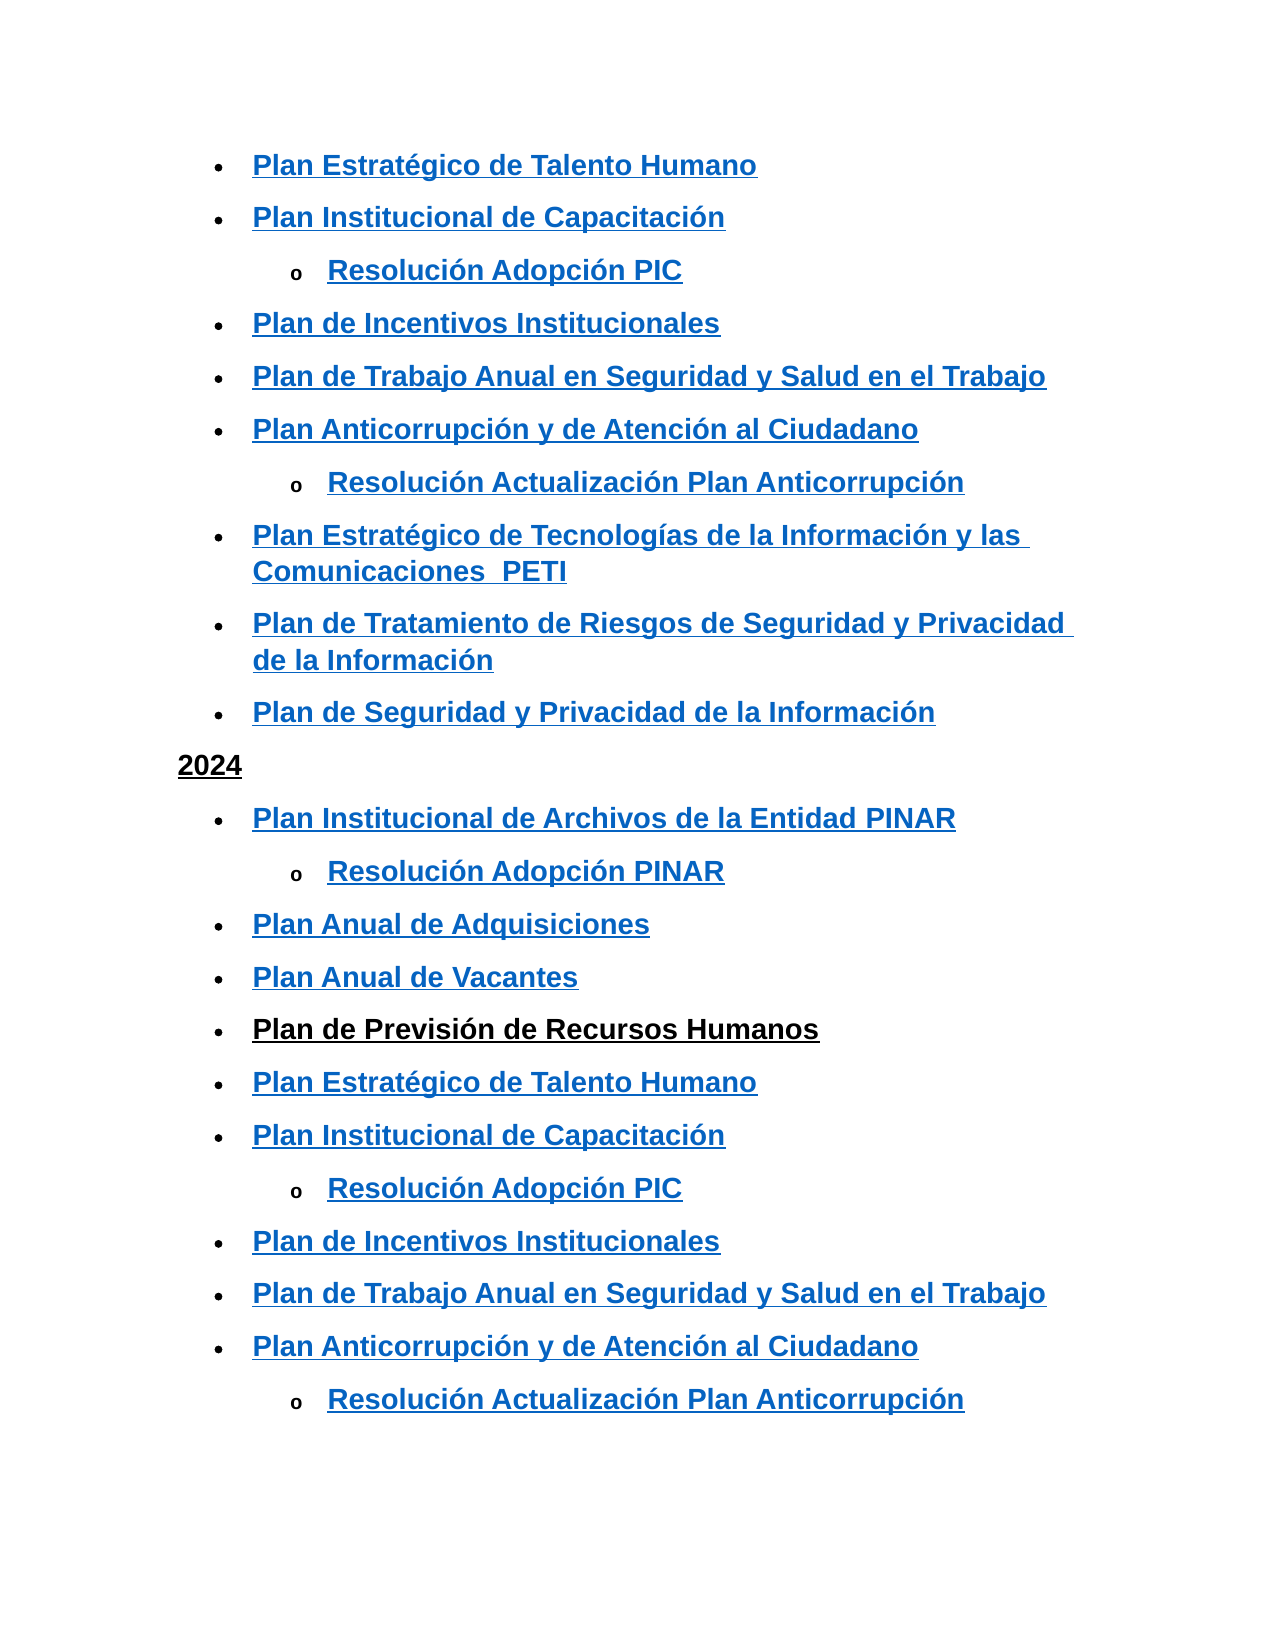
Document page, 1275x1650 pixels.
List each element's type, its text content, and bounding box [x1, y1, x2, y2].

list Plan de Tratamiento de Riesgos de Seguridad y Privacidad de la Información [215, 606, 1098, 676]
list Plan de Incentivos Institucionales [215, 1224, 1098, 1257]
list Plan Estratégico de Talento Humano [215, 148, 1098, 181]
list Plan de Previsión de Recursos Humanos [215, 1012, 1098, 1046]
list Resolución Adopción PINAR [290, 854, 1098, 887]
list Resolución Actualización Plan Anticorrupción [290, 464, 1098, 498]
list Resolución Adopción PIC [290, 1171, 1098, 1204]
list Plan de Seguridad y Privacidad de la Información [215, 695, 1098, 729]
list Plan Institucional de Capacitación [215, 200, 1098, 234]
text 2024 [177, 748, 1098, 782]
list Plan Anual de Adquisiciones [215, 907, 1098, 940]
list Plan Anual de Vacantes [215, 959, 1098, 993]
list Plan Estratégico de Tecnologías de la Información y las Comunicaciones PETI [215, 517, 1098, 587]
list Plan Anticorrupción y de Atención al Ciudadano [215, 412, 1098, 445]
list Plan de Trabajo Anual en Seguridad y Salud en el Trabajo [215, 359, 1098, 392]
list Plan de Incentivos Institucionales [215, 306, 1098, 340]
list Resolución Actualización Plan Anticorrupción [290, 1382, 1098, 1416]
list Resolución Adopción PIC [290, 253, 1098, 287]
list Plan Institucional de Archivos de la Entidad PINAR [215, 801, 1098, 834]
list Plan Estratégico de Talento Humano [215, 1065, 1098, 1099]
list Plan de Trabajo Anual en Seguridad y Salud en el Trabajo [215, 1277, 1098, 1310]
list Plan Institucional de Capacitación [215, 1118, 1098, 1152]
list Plan Anticorrupción y de Atención al Ciudadano [215, 1329, 1098, 1363]
